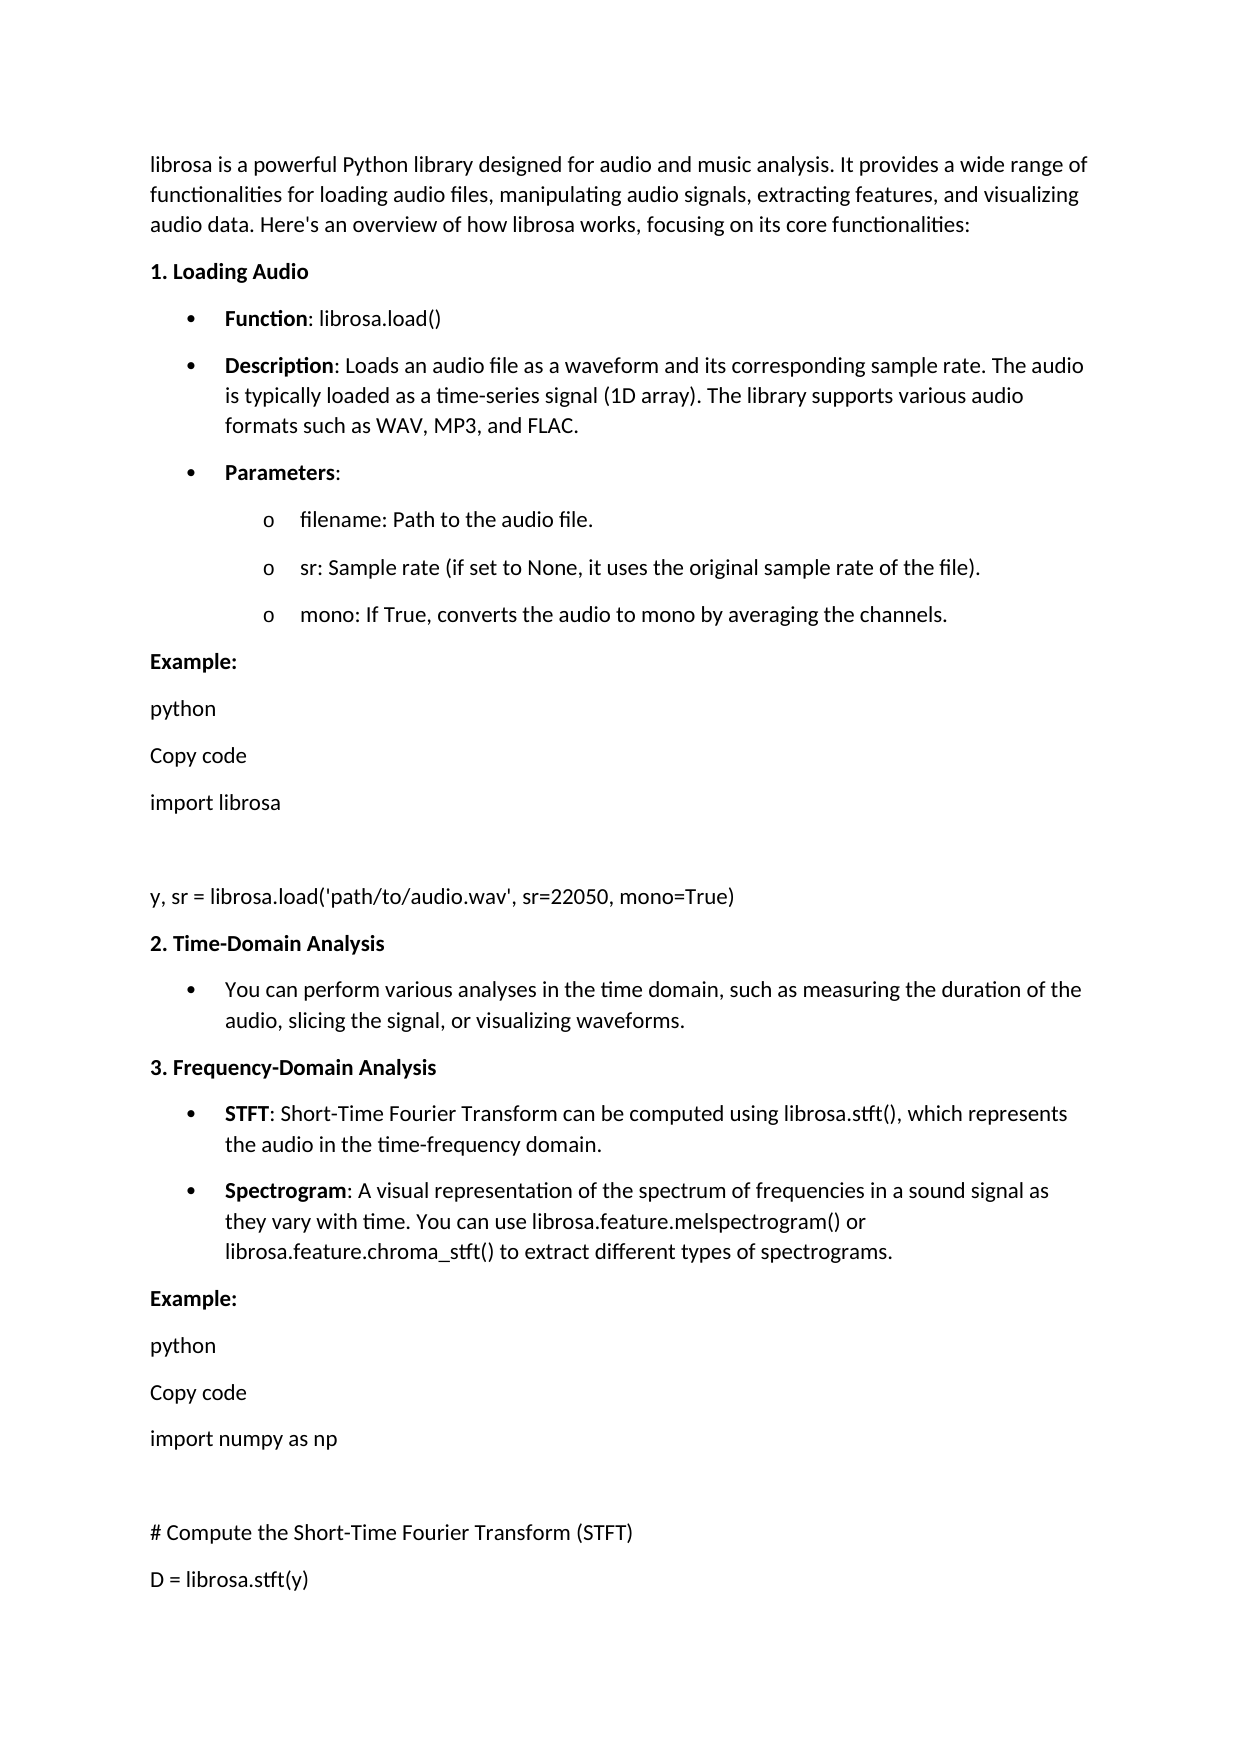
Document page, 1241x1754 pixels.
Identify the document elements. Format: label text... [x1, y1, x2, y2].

list Function: librosa.load() [187, 304, 1090, 332]
text python [150, 1331, 1090, 1359]
list mono: If True, converts the audio to mono by averaging the channels. [262, 600, 1090, 628]
list filename: Path to the audio file. [262, 505, 1090, 534]
text import librosa [150, 788, 1090, 816]
text Copy code [150, 1378, 1090, 1406]
text python [150, 694, 1090, 722]
list Parameters: [187, 458, 1090, 486]
text 2. Time-Domain Analysis [150, 929, 1090, 957]
list You can perform various analyses in the time domain, such as measuring the duration of the audio, slicing the signal, or visualizing waveforms. [187, 976, 1090, 1034]
text Example: [150, 1284, 1090, 1312]
list Description: Loads an audio file as a waveform and its corresponding sample rate. The audio is typically loaded as a time-series signal (1D array). The library supports various audio formats such as WAV, MP3, and FLAC. [187, 351, 1090, 439]
list Spectrogram: A visual representation of the spectrum of frequencies in a sound signal as they vary with time. You can use librosa.feature.melspectrogram() or librosa.feature.chroma_stft() to extract different types of spectrograms. [187, 1177, 1090, 1265]
text librosa is a powerful Python library designed for audio and music analysis. It provides a wide range of functionalities for loading audio files, manipulating audio signals, extracting features, and visualizing audio data. Here's an overview of how librosa works, focusing on its core functionalities: [150, 150, 1090, 238]
text # Compute the Short-Time Fourier Transform (STFT) [150, 1518, 1090, 1546]
text Copy code [150, 741, 1090, 769]
text 3. Frequency-Domain Analysis [150, 1053, 1090, 1081]
text D = librosa.stft(y) [150, 1565, 1090, 1593]
text import numpy as np [150, 1424, 1090, 1452]
list sr: Sample rate (if set to None, it uses the original sample rate of the file). [262, 553, 1090, 581]
list STFT: Short-Time Fourier Transform can be computed using librosa.stft(), which represents the audio in the time-frequency domain. [187, 1099, 1090, 1158]
text 1. Loading Audio [150, 257, 1090, 285]
text y, sr = librosa.load('path/to/audio.wav', sr=22050, mono=True) [150, 882, 1090, 910]
text Example: [150, 647, 1090, 675]
